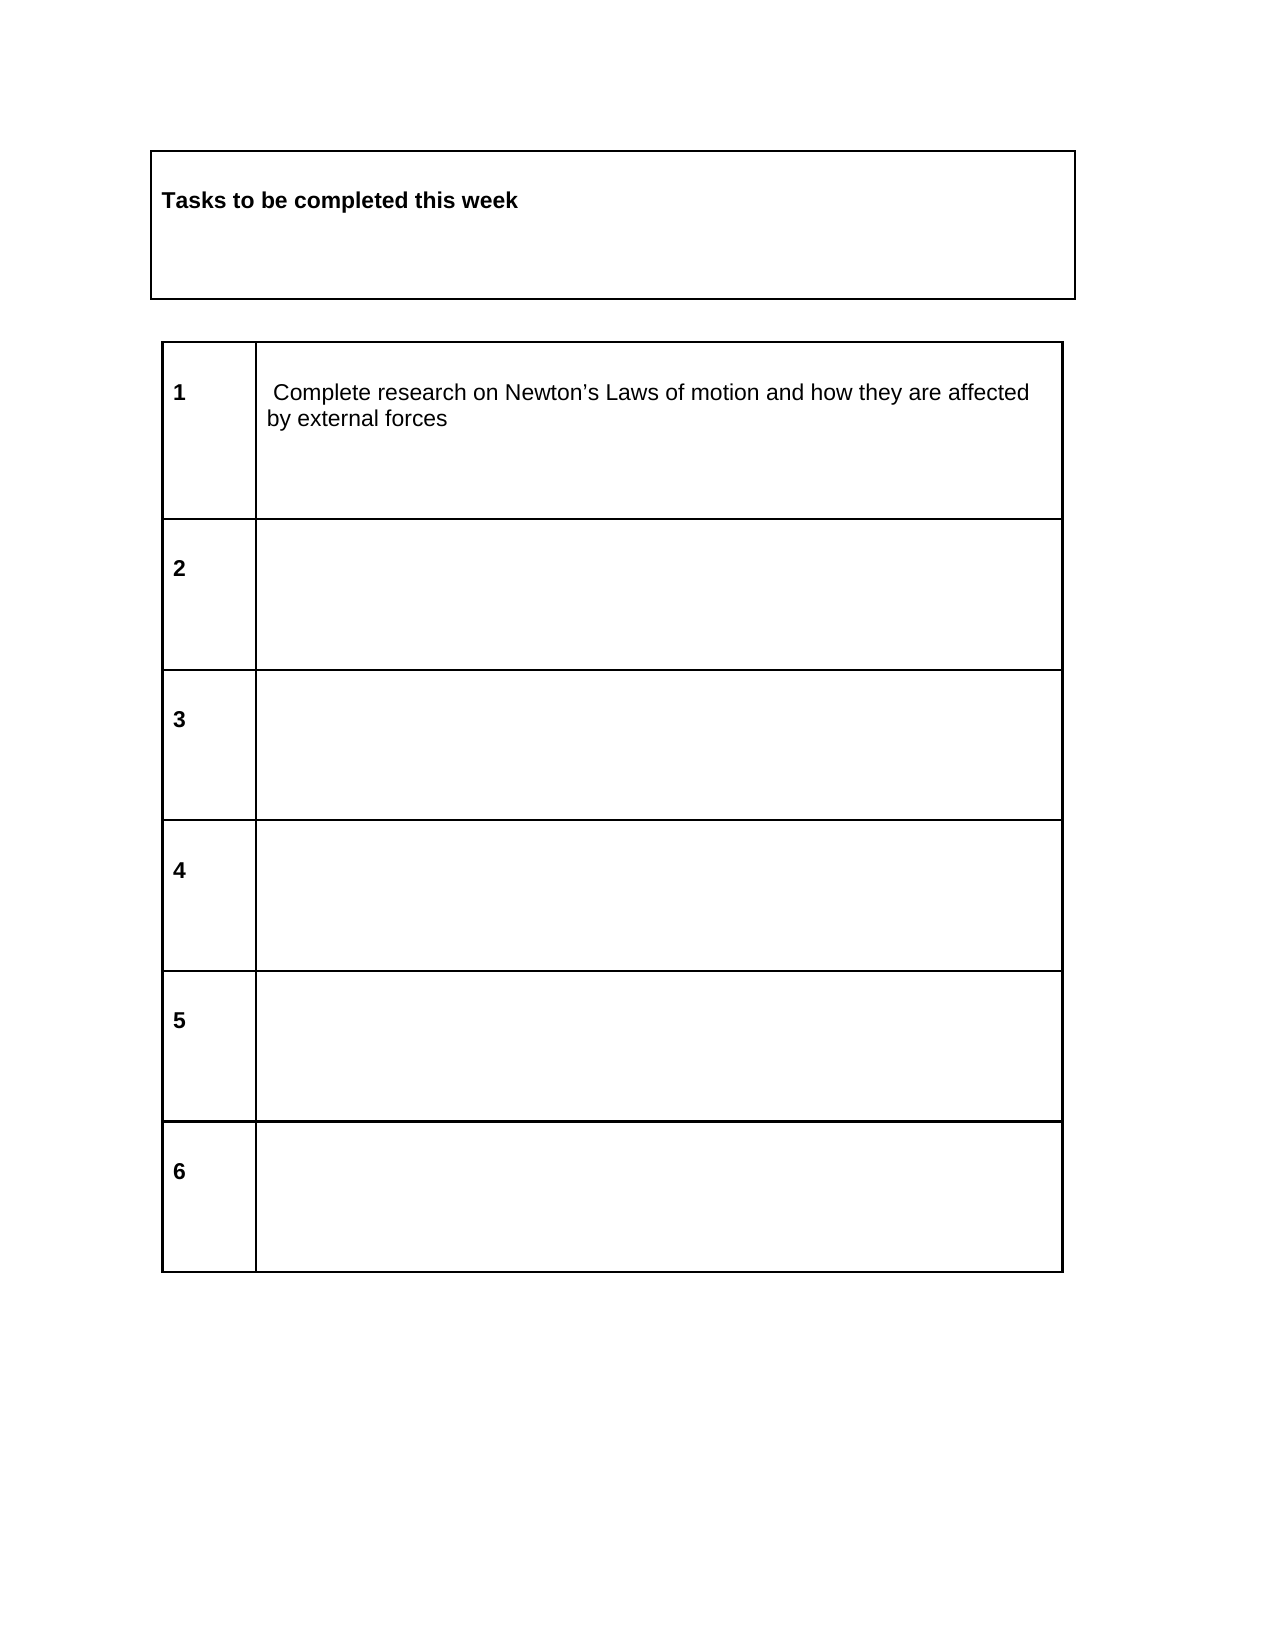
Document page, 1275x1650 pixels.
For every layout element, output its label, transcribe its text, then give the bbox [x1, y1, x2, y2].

table_header Tasks to be completed this week [152, 152, 1074, 298]
table_cell [151, 300, 1074, 1284]
